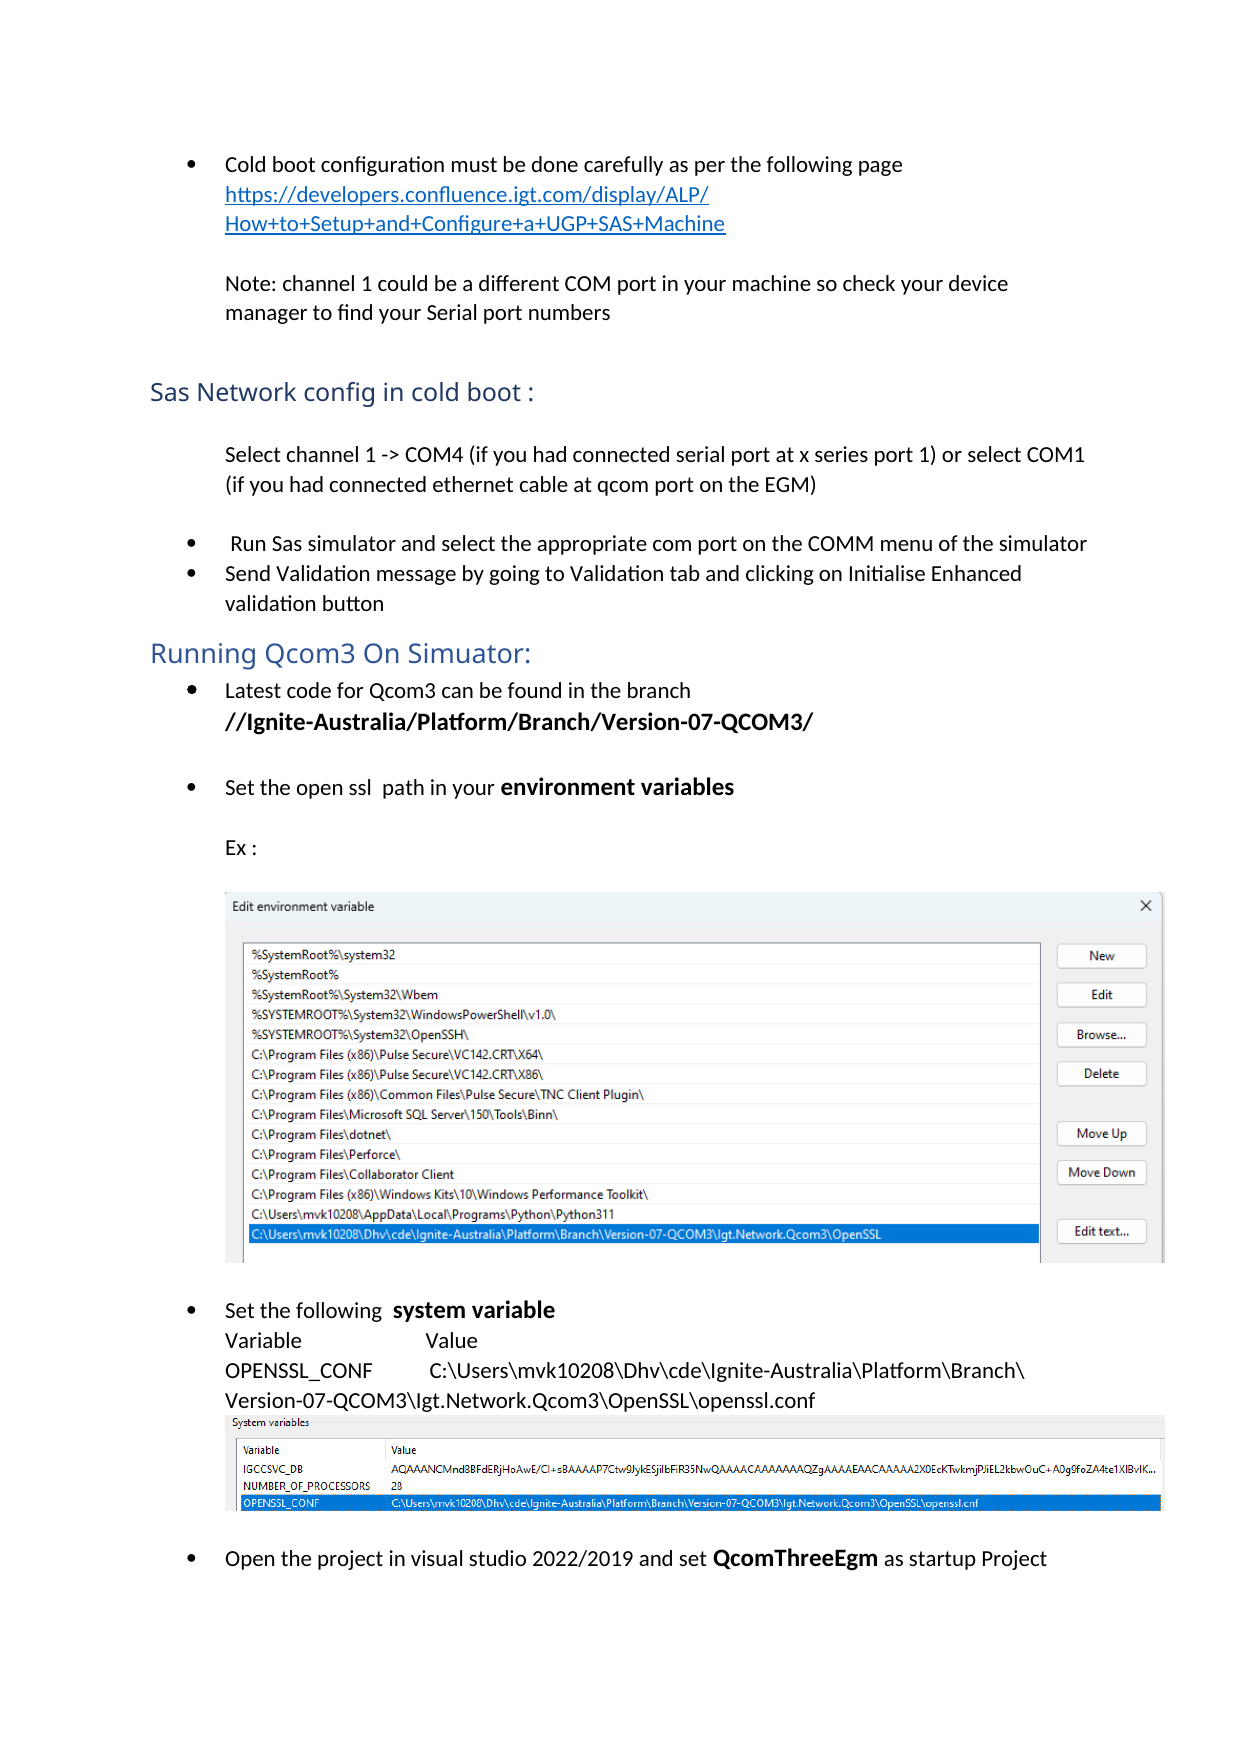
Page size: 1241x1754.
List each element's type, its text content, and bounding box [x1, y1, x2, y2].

picture [225, 892, 1166, 1263]
list Note: channel 1 could be a different COM port in your machine so check your device manager to find your Serial port numbers [225, 269, 1090, 326]
subtitle Sas Network config in cold boot : [150, 374, 1090, 408]
list Latest code for Qcom3 can be found in the branch //Ignite-Australia/Platform/Branch/Version-07-QCOM3/ [187, 674, 1090, 737]
subtitle Running Qcom3 On Simuator: [150, 635, 1090, 672]
list Send Validation message by going to Validation tab and clicking on Initialise Enhanced validation button [187, 559, 1090, 617]
list Set the following system variable [187, 1294, 1090, 1324]
list Variable Value [225, 1326, 1090, 1354]
list Select channel 1 -> COM4 (if you had connected serial port at x series port 1) or select COM1 (if you had connected ethernet cable at qcom port on the EGM) [225, 440, 1090, 498]
list Open the project in visual studio 2022/2019 and set QcomThreeEgm as startup Project [187, 1542, 1090, 1572]
list Ex : [225, 833, 1090, 861]
list Run Sas simulator and select the appropriate com port on the COMM menu of the simulator [187, 529, 1090, 557]
picture [225, 1415, 1166, 1511]
list Set the open ssl path in your environment variables [187, 771, 1090, 801]
list https://developers.confluence.igt.com/display/ALP/How+to+Setup+and+Configure+a+UGP+SAS+Machine [225, 180, 1090, 237]
list Cold boot configuration must be done carefully as per the following page [187, 150, 1090, 178]
list OPENSSL_CONF C:\Users\mvk10208\Dhv\cde\Ignite-Australia\Platform\Branch\Version-07-QCOM3\Igt.Network.Qcom3\OpenSSL\openssl.conf [225, 1356, 1090, 1414]
